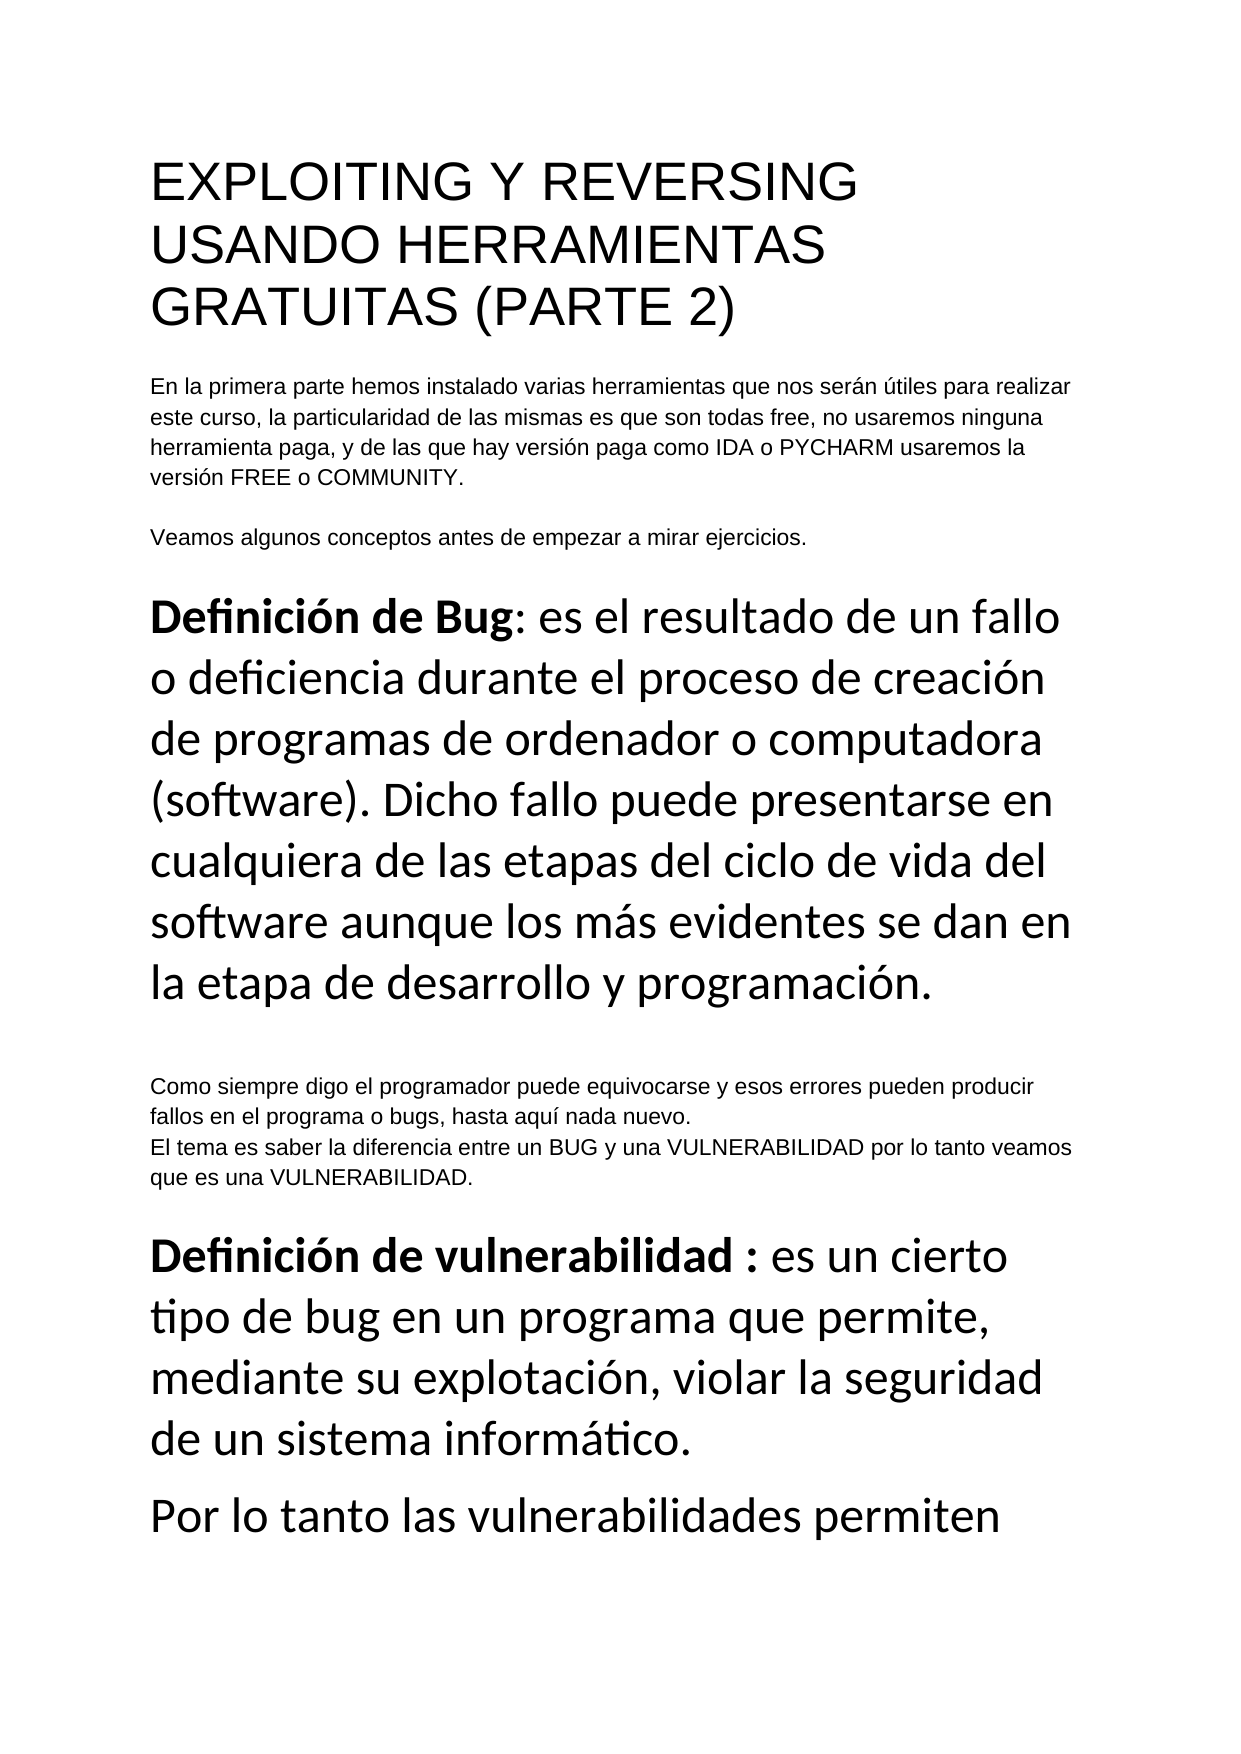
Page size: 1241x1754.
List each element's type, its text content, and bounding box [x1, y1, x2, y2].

title EXPLOITING Y REVERSING USANDO HERRAMIENTAS GRATUITAS (PARTE 2) [150, 150, 1090, 337]
text Veamos algunos conceptos antes de empezar a mirar ejercicios. [150, 524, 1090, 551]
text En la primera parte hemos instalado varias herramientas que nos serán útiles para realizar este curso, la particularidad de las mismas es que son todas free, no usaremos ninguna herramienta paga, y de las que hay versión paga como IDA o PYCHARM usaremos la versión FREE o COMMUNITY. [150, 373, 1090, 490]
text El tema es saber la diferencia entre un BUG y una VULNERABILIDAD por lo tanto veamos que es una VULNERABILIDAD. [150, 1133, 1090, 1190]
text Definición de Bug: es el resultado de un fallo o deficiencia durante el proceso de creación de programas de ordenador o computadora (software). Dicho fallo puede presentarse en cualquiera de las etapas del ciclo de vida del software aunque los más evidentes se dan en la etapa de desarrollo y programación. [150, 585, 1090, 1012]
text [150, 1484, 1090, 1545]
text Definición de vulnerabilidad : es un cierto tipo de bug en un programa que permite, mediante su explotación, violar la seguridad de un sistema informático. [150, 1224, 1090, 1468]
text Como siempre digo el programador puede equivocarse y esos errores pueden producir fallos en el programa o bugs, hasta aquí nada nuevo. [150, 1073, 1090, 1130]
